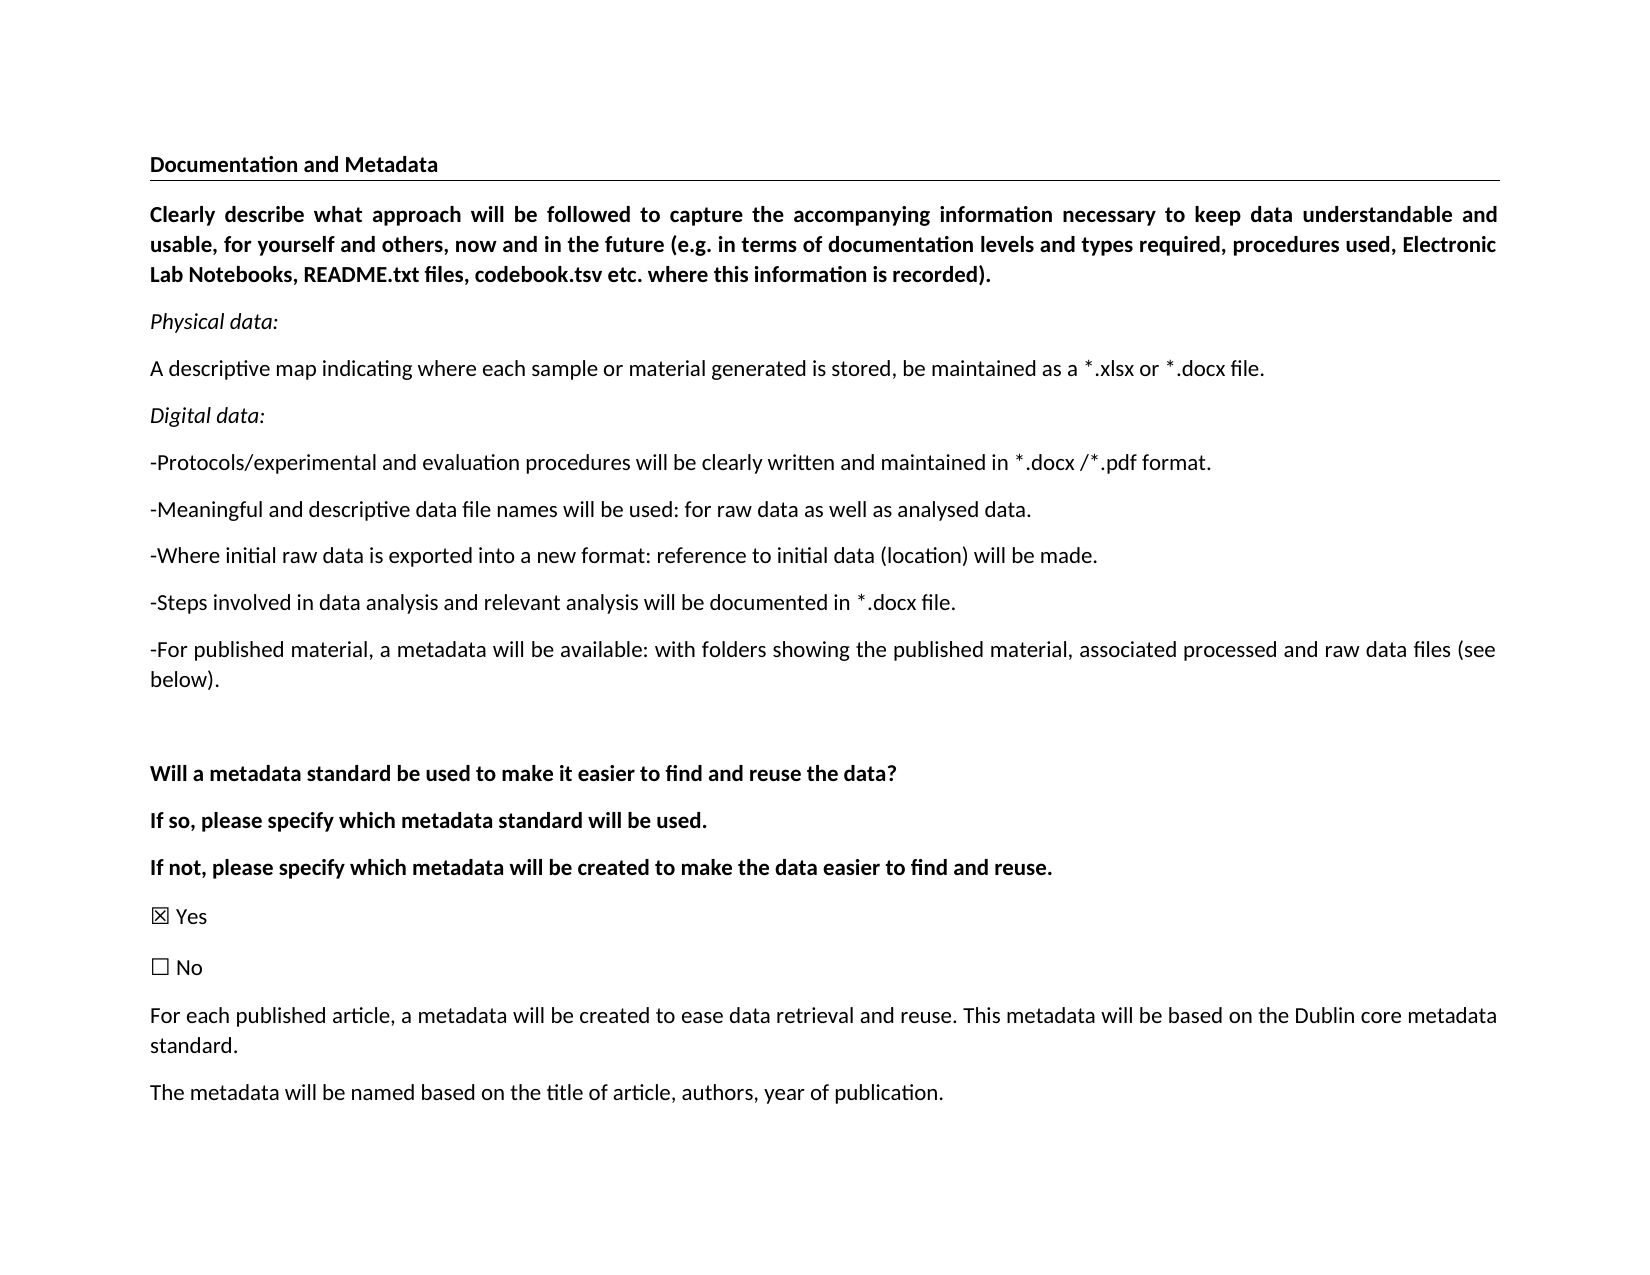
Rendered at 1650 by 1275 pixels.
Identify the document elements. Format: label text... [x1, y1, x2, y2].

text For each published article, a metadata will be created to ease data retrieval and reuse. This metadata will be based on the Dublin core metadata standard. [150, 1001, 1500, 1059]
text If so, please specify which metadata standard will be used. [150, 806, 1500, 834]
text If not, please specify which metadata will be created to make the data easier to find and reuse. [150, 853, 1500, 881]
text Will a metadata standard be used to make it easier to find and reuse the data? [150, 759, 1500, 787]
text -For published material, a metadata will be available: with folders showing the published material, associated processed and raw data files (see below). [150, 635, 1500, 694]
text -Meaningful and descriptive data file names will be used: for raw data as well as analysed data. [150, 495, 1500, 523]
text -Protocols/experimental and evaluation procedures will be clearly written and maintained in *.docx /*.pdf format. [150, 448, 1500, 476]
text A descriptive map indicating where each sample or material generated is stored, be maintained as a *.xlsx or *.docx file. [150, 354, 1500, 382]
text No [150, 950, 1500, 982]
text The metadata will be named based on the title of article, authors, year of publication. [150, 1078, 1500, 1106]
text Documentation and Metadata [150, 150, 1500, 180]
text Physical data: [150, 307, 1500, 335]
text -Where initial raw data is exported into a new format: reference to initial data (location) will be made. [150, 542, 1500, 570]
text Yes [150, 900, 1500, 931]
text -Steps involved in data analysis and relevant analysis will be documented in *.docx file. [150, 588, 1500, 617]
text Clearly describe what approach will be followed to capture the accompanying information necessary to keep data understandable and usable, for yourself and others, now and in the future (e.g. in terms of documentation levels and types required, procedures used, Electronic Lab Notebooks, README.txt files, codebook.tsv etc. where this information is recorded). [150, 200, 1500, 288]
text Digital data: [150, 401, 1500, 429]
